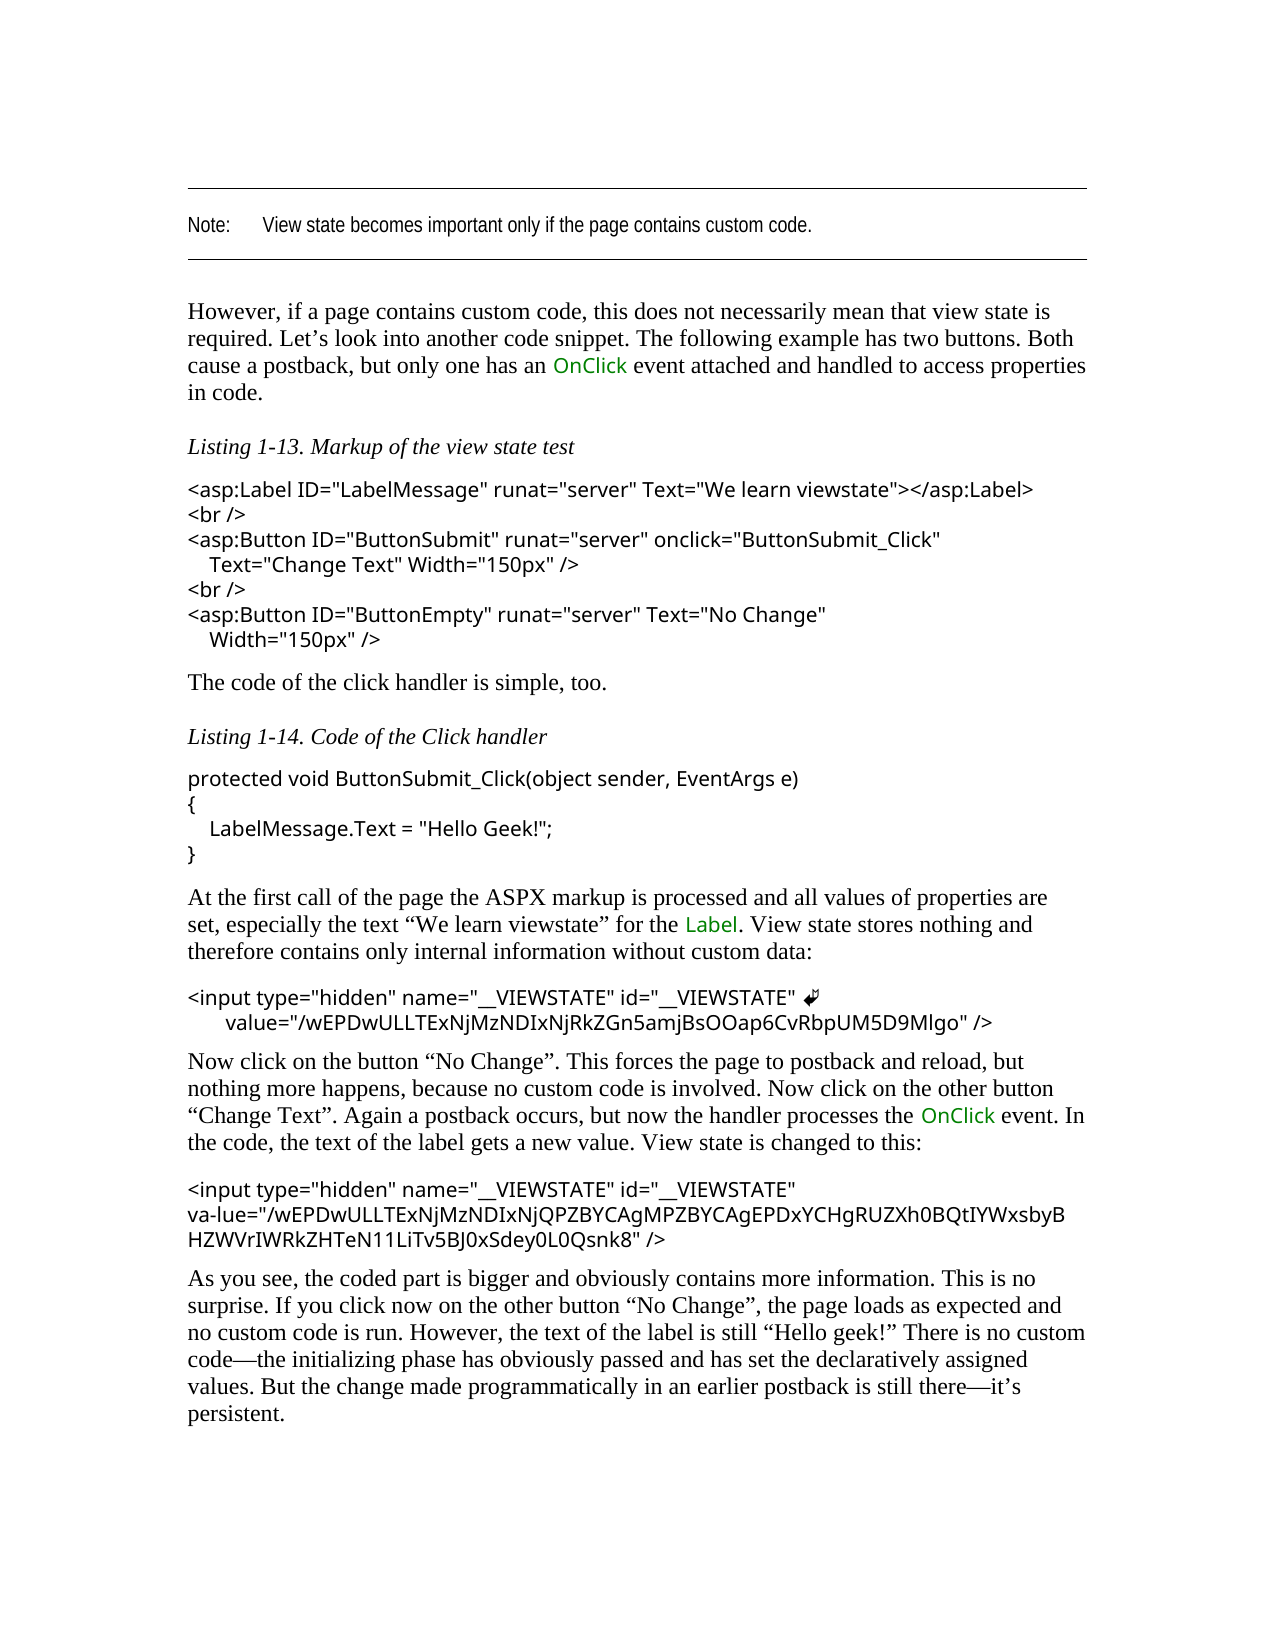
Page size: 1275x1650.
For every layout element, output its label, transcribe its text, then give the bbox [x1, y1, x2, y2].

text <input type="hidden" name="__VIEWSTATE" id="__VIEWSTATE" value="/wEPDwULLTExNjMzNDIxNjRkZGn5amjBsOOap6CvRbpUM5D9Mlgo" /> [187, 985, 1072, 1035]
text Now click on the button “No Change”. This forces the page to postback and reload, but nothing more happens, because no custom code is involved. Now click on the other button “Change Text”. Again a postback occurs, but now the handler processes the OnClick event. In the code, the text of the label gets a new value. View state is changed to this: [187, 1048, 1087, 1156]
text <br /> [187, 502, 1072, 527]
text { [187, 792, 1072, 817]
text <asp:Button ID="ButtonEmpty" runat="server" Text="No Change" [187, 602, 1072, 627]
text LabelMessage.Text = "Hello Geek!"; [187, 817, 1072, 842]
text However, if a page contains custom code, this does not necessarily mean that view state is required. Let’s look into another code snippet. The following example has two buttons. Both cause a postback, but only one has an OnClick event attached and handled to access properties in code. [187, 298, 1087, 406]
text <asp:Label ID="LabelMessage" runat="server" Text="We learn viewstate"></asp:Label> [187, 477, 1072, 502]
text <br /> [187, 577, 1072, 602]
text The code of the click handler is simple, too. [187, 669, 1087, 696]
text } [187, 842, 1072, 867]
text <input type="hidden" name="__VIEWSTATE" id="__VIEWSTATE" va-lue="/wEPDwULLTExNjMzNDIxNjQPZBYCAgMPZBYCAgEPDxYCHgRUZXh0BQtIYWxsbyBHZWVrIWRkZHTeN11LiTv5BJ0xSdey0L0Qsnk8" /> [187, 1177, 1072, 1252]
text Note: View state becomes important only if the page contains custom code. [187, 189, 1087, 260]
text Text="Change Text" Width="150px" /> [187, 552, 1072, 577]
text At the first call of the page the ASPX markup is processed and all values of properties are set, especially the text “We learn viewstate” for the Label. View state stores nothing and therefore contains only internal information without custom data: [187, 883, 1087, 964]
text Width="150px" /> [187, 627, 1072, 652]
text As you see, the coded part is bigger and obviously contains more information. This is no surprise. If you click now on the other button “No Change”, the page loads as expected and no custom code is run. However, the text of the label is still “Hello geek!” There is no custom code—the initializing phase has obviously passed and has set the declaratively assigned values. But the change made programmatically in an earlier postback is still there—it’s persistent. [187, 1264, 1087, 1427]
text <asp:Button ID="ButtonSubmit" runat="server" onclick="ButtonSubmit_Click" [187, 527, 1072, 552]
text protected void ButtonSubmit_Click(object sender, EventArgs e) [187, 767, 1072, 792]
